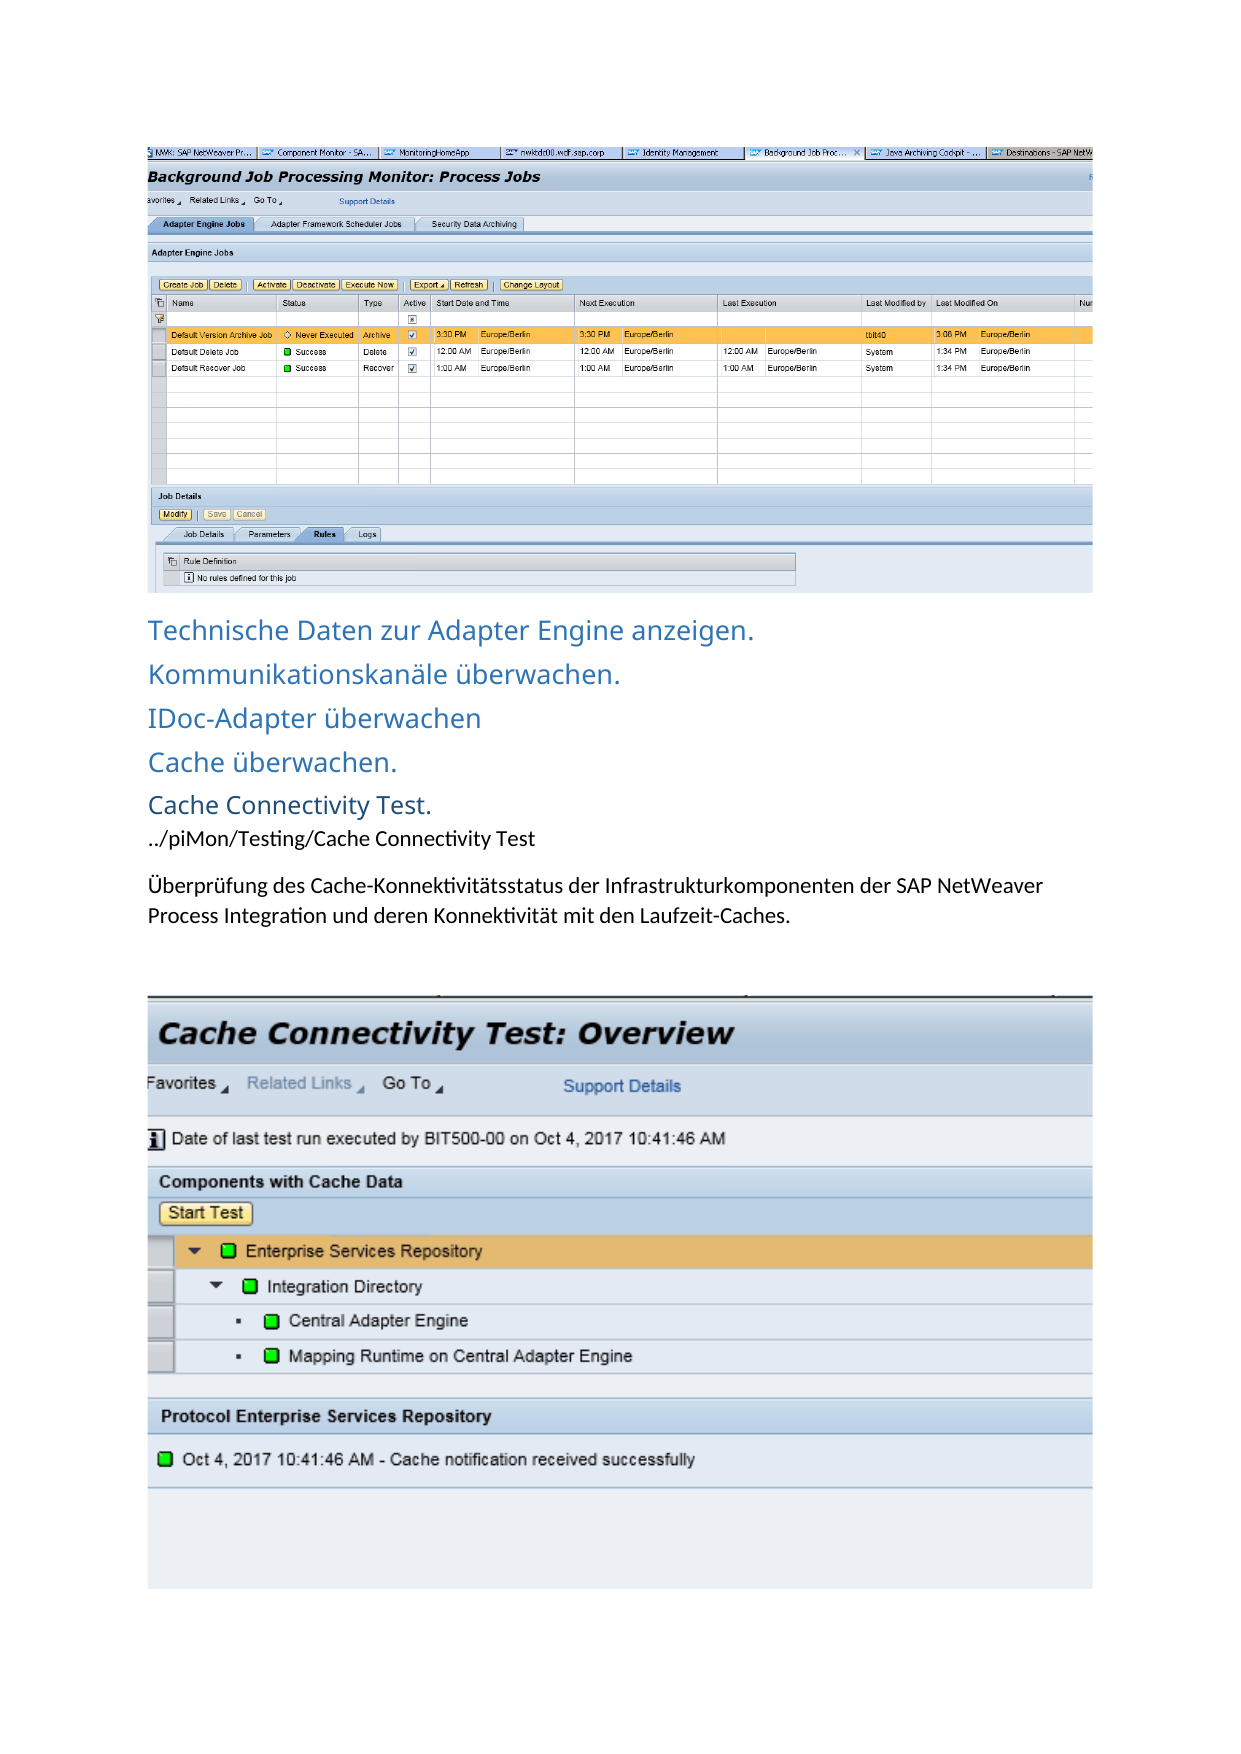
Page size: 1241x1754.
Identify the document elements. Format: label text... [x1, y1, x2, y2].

text ../piMon/Testing/Cache Connectivity Test [148, 824, 1093, 852]
subtitle IDoc-Adapter überwachen [148, 699, 1093, 736]
picture [147, 995, 1093, 1589]
text Überprüfung des Cache-Konnektivitätsstatus der Infrastrukturkomponenten der SAP NetWeaver Process Integration und deren Konnektivität mit den Laufzeit-Caches. [148, 871, 1093, 929]
subtitle Kommunikationskanäle überwachen. [148, 656, 1093, 692]
picture [147, 147, 1093, 593]
subtitle Technische Daten zur Adapter Engine anzeigen. [148, 612, 1093, 648]
subtitle Cache Connectivity Test. [148, 787, 1093, 822]
subtitle Cache überwachen. [148, 743, 1093, 780]
